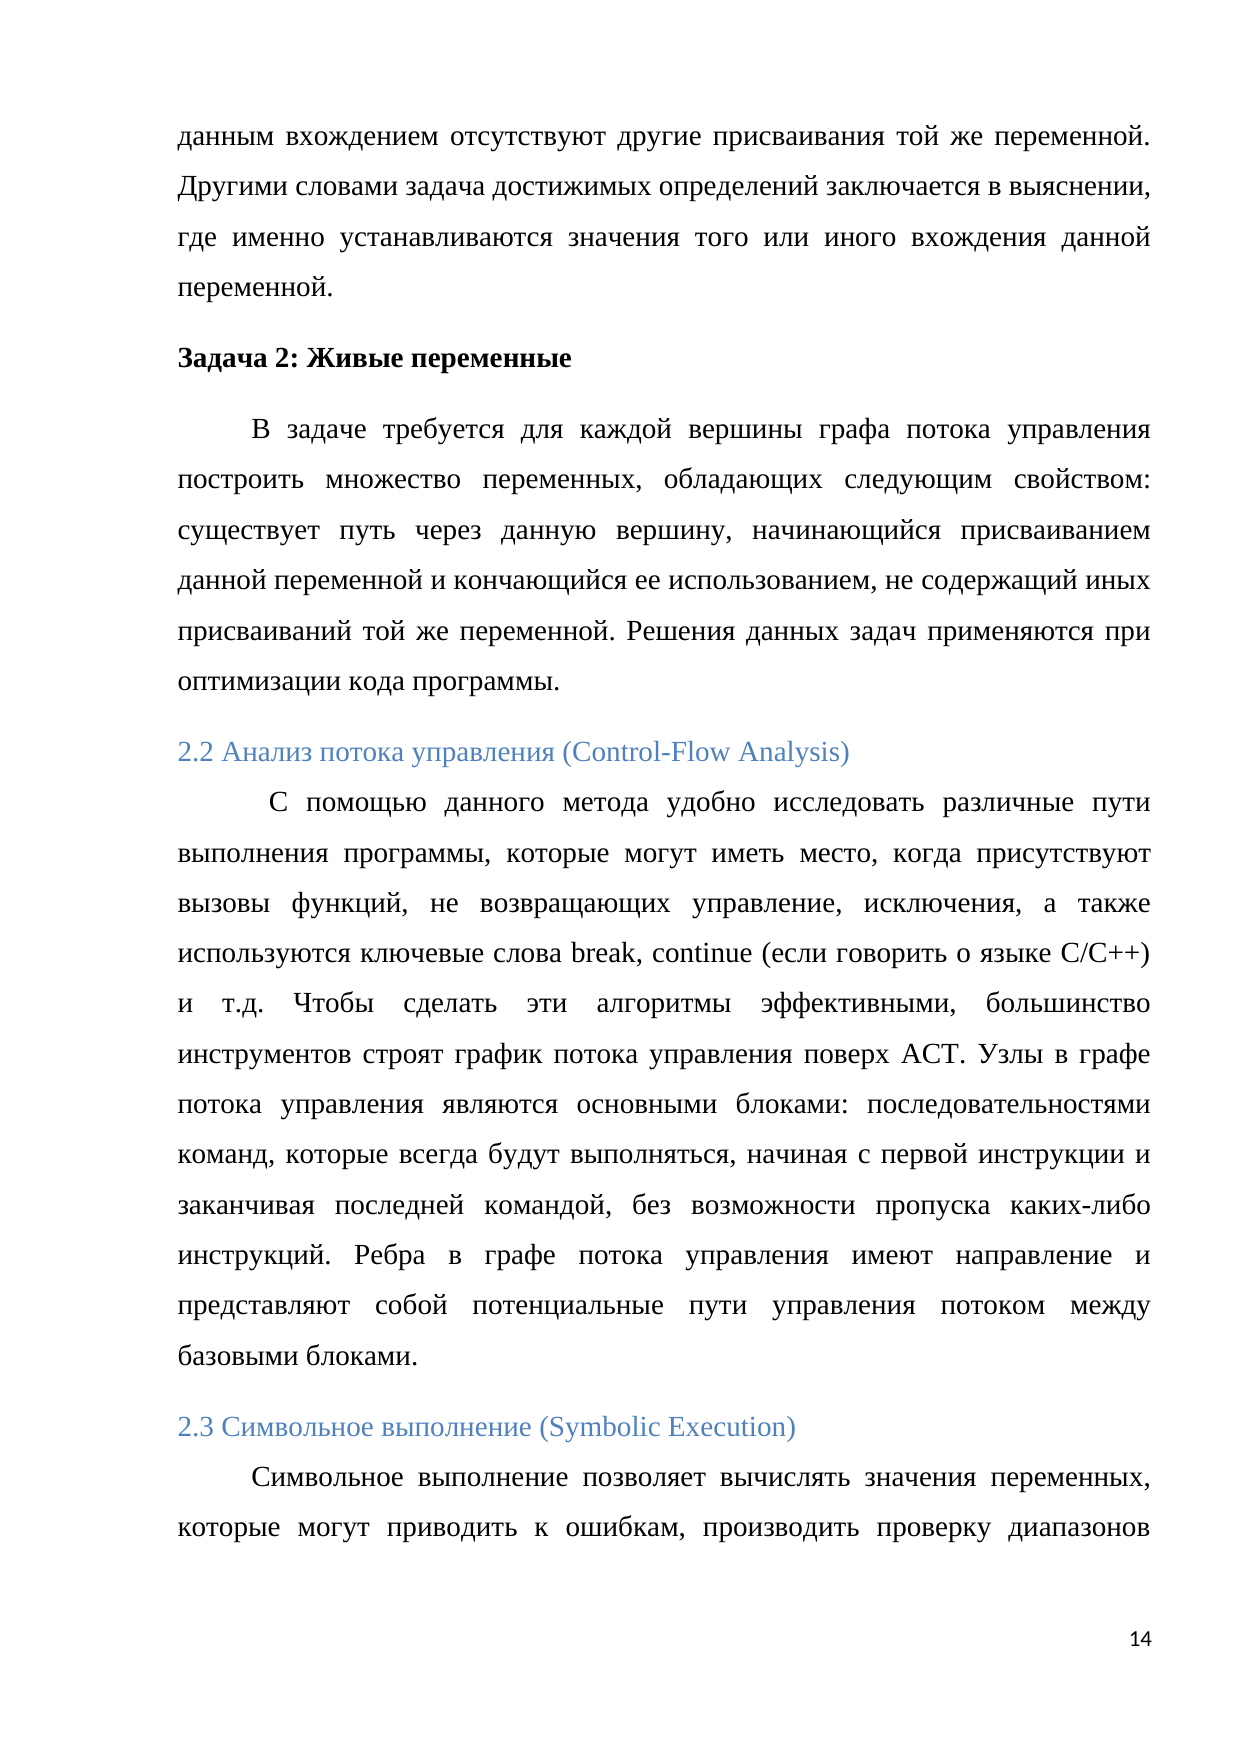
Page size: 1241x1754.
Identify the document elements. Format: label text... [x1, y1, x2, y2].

subtitle 2.2 Анализ потока управления (Control-Flow Analysis) [177, 734, 1152, 768]
text Задача 2: Живые переменные [177, 340, 1152, 374]
text С помощью данного метода удобно исследовать различные пути выполнения программы, которые могут иметь место, когда присутствуют вызовы функций, не возвращающих управление, исключения, а также используются ключевые слова break, continue (если говорить о языке С/C++) и т.д. Чтобы сделать эти алгоритмы эффективными, большинство инструментов строят график потока управления поверх АСТ. Узлы в графе потока управления являются основными блоками: последовательностями команд, которые всегда будут выполняться, начиная с первой инструкции и заканчивая последней командой, без возможности пропуска каких-либо инструкций. Ребра в графе потока управления имеют направление и представляют собой потенциальные пути управления потоком между базовыми блоками. [177, 784, 1152, 1371]
subtitle 2.3 Символьное выполнение (Symbolic Execution) [177, 1409, 1152, 1442]
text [177, 118, 1152, 303]
text В задаче требуется для каждой вершины графа потока управления построить множество переменных, обладающих следующим свойством: существует путь через данную вершину, начинающийся присваиванием данной переменной и кончающийся ее использованием, не содержащий иных присваиваний той же переменной. Решения данных задач применяются при оптимизации кода программы. [177, 411, 1152, 696]
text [177, 1459, 1152, 1543]
